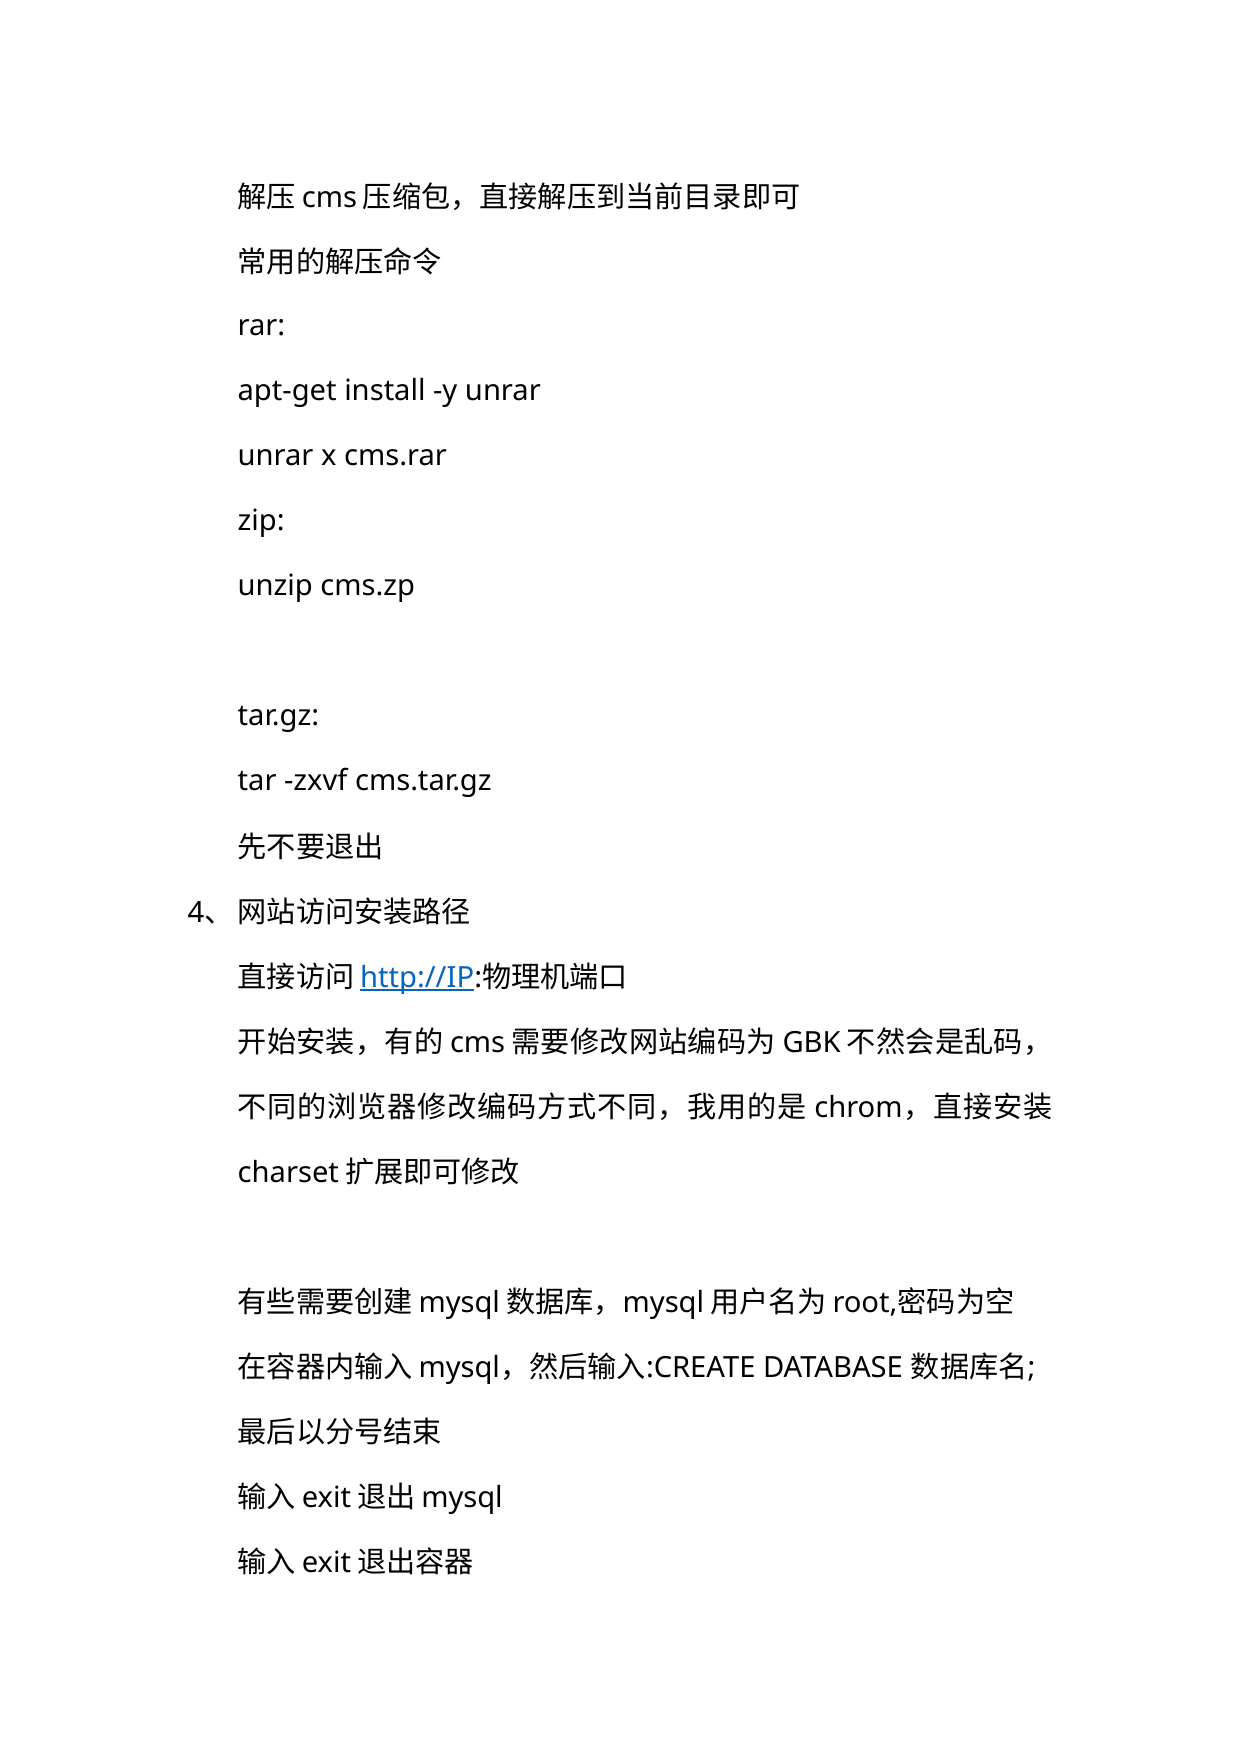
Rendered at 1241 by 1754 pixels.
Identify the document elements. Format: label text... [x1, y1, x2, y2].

list 有些需要创建mysql数据库，mysql用户名为root,密码为空 [237, 1267, 1053, 1332]
list apt-get install -y unrar [237, 357, 1053, 422]
list 先不要退出 [237, 812, 1053, 877]
list unrar x cms.rar [237, 422, 1053, 487]
list zip: [237, 487, 1053, 552]
list tar.gz: [237, 682, 1053, 747]
list 网站访问安装路径 [187, 877, 1053, 942]
list 输入exit退出容器 [237, 1527, 1053, 1592]
list 最后以分号结束 [237, 1397, 1053, 1462]
list 在容器内输入mysql，然后输入:CREATE DATABASE 数据库名; [237, 1332, 1053, 1397]
list 常用的解压命令 [237, 227, 1053, 292]
list tar -zxvf cms.tar.gz [237, 747, 1053, 812]
list rar: [237, 292, 1053, 357]
list 开始安装，有的cms需要修改网站编码为GBK不然会是乱码，不同的浏览器修改编码方式不同，我用的是chrom，直接安装charset扩展即可修改 [237, 1007, 1053, 1202]
list unzip cms.zp [237, 552, 1053, 617]
list 输入exit退出mysql [237, 1462, 1053, 1527]
list 解压cms压缩包，直接解压到当前目录即可 [237, 162, 1053, 227]
list 直接访问http://IP:物理机端口 [237, 942, 1053, 1007]
